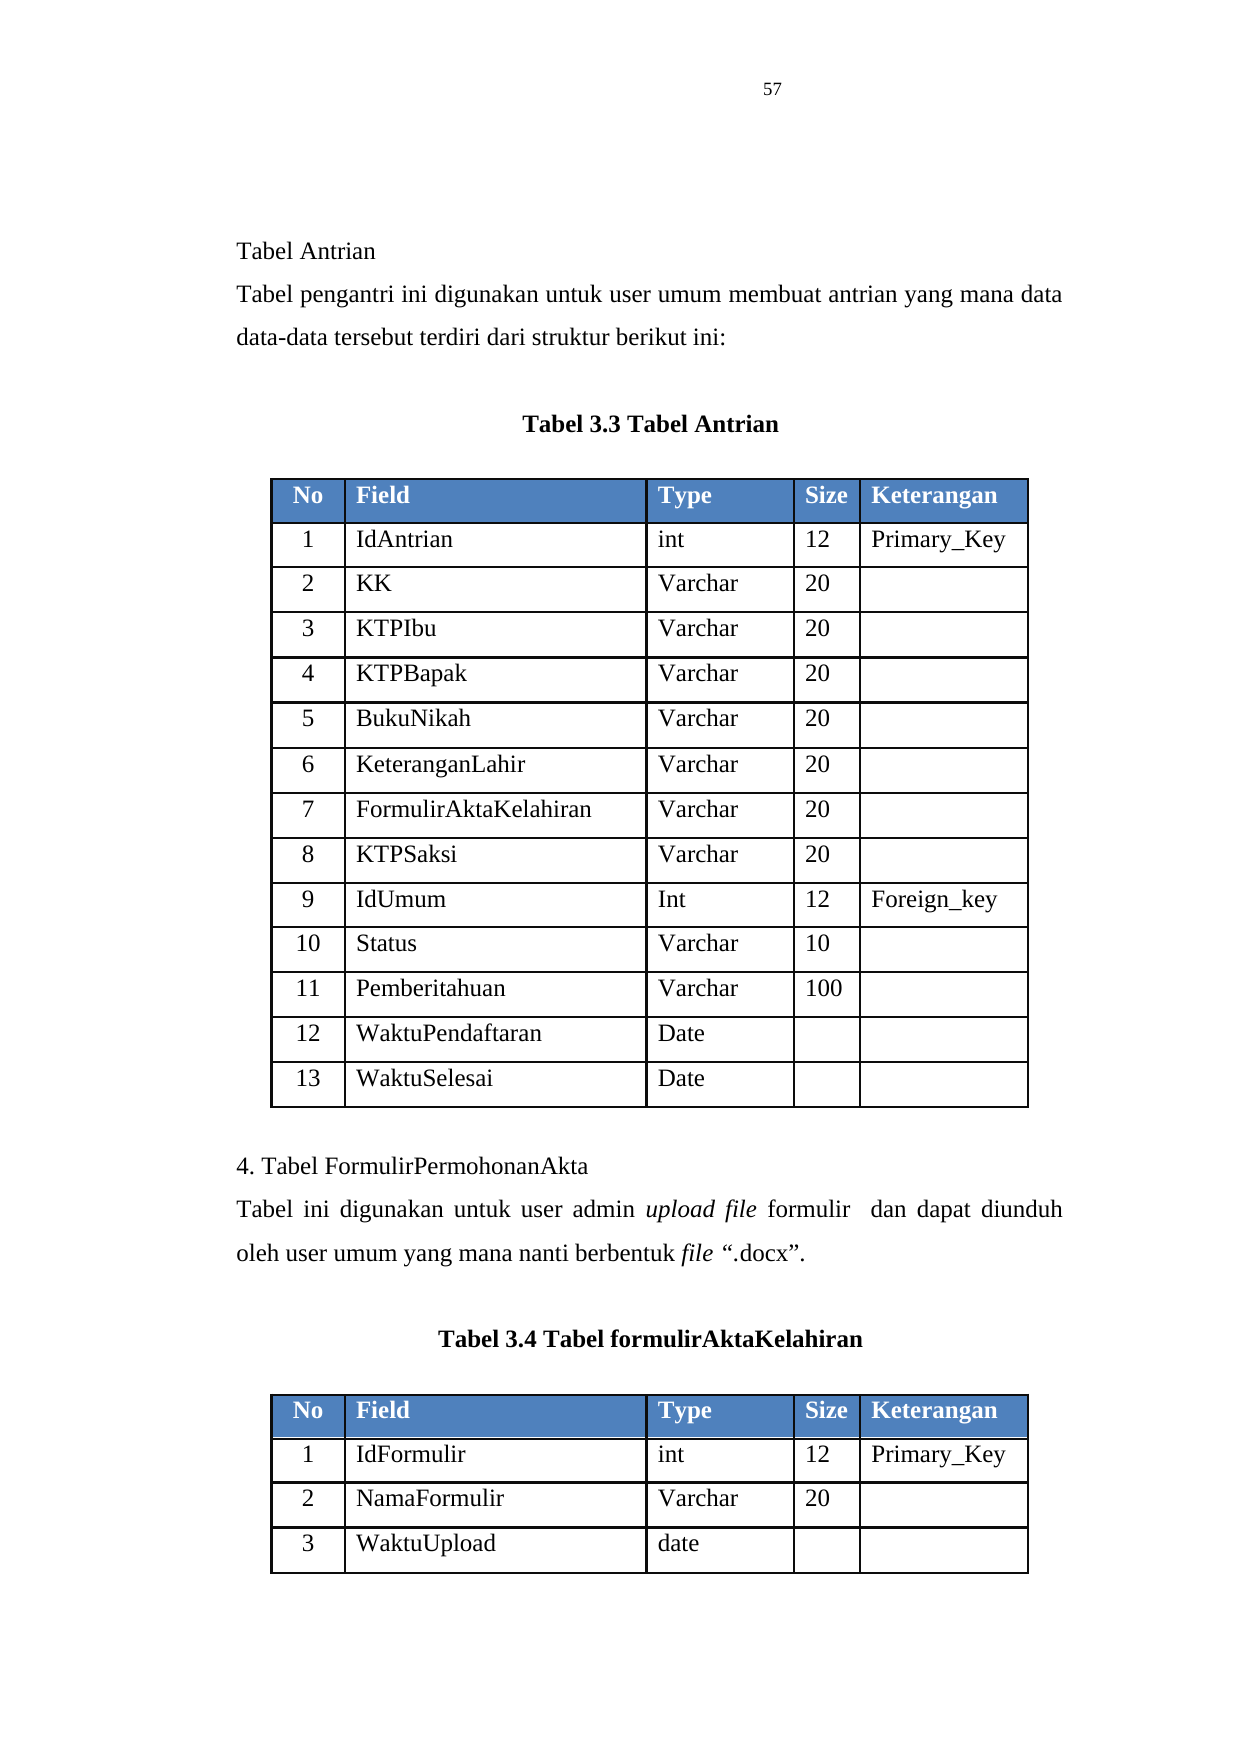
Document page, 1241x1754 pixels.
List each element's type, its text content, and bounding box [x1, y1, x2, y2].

table_cell Pemberitahuan [346, 973, 645, 1016]
table_cell Varchar [648, 973, 793, 1016]
table_cell Varchar [648, 839, 793, 882]
table_cell KTPSaksi [346, 839, 645, 882]
table_cell 20 [795, 613, 859, 656]
table_cell IdFormulir [346, 1440, 645, 1481]
table_cell 7 [273, 794, 344, 837]
table_cell Primary_Key [861, 1440, 1027, 1481]
table_cell int [648, 1440, 793, 1481]
table_cell WaktuPendaftaran [346, 1018, 645, 1061]
table_header Type [648, 1396, 793, 1437]
table_cell 20 [795, 704, 859, 747]
table_cell [795, 1529, 859, 1572]
table_cell [861, 749, 1027, 792]
table_cell KeteranganLahir [346, 749, 645, 792]
table_cell [861, 704, 1027, 747]
subtitle Tabel 3.3 Tabel Antrian [236, 409, 1064, 437]
table_cell Varchar [648, 794, 793, 837]
table_cell [861, 839, 1027, 882]
table_cell Varchar [648, 568, 793, 611]
table_cell 20 [795, 749, 859, 792]
table_cell Date [648, 1018, 793, 1061]
table_cell 4 [273, 659, 344, 701]
table_cell 20 [795, 1484, 859, 1526]
table_cell [861, 928, 1027, 971]
table_cell [861, 613, 1027, 656]
table_cell 9 [273, 884, 344, 926]
table_header Keterangan [861, 480, 1027, 522]
table_cell Int [648, 884, 793, 926]
table_cell KTPBapak [346, 659, 645, 701]
table_cell 12 [795, 884, 859, 926]
table_cell [861, 568, 1027, 611]
table_header No [273, 1396, 344, 1437]
table_cell [861, 1018, 1027, 1061]
table_cell WaktuUpload [346, 1529, 645, 1572]
table_cell 12 [795, 524, 859, 566]
table_cell 11 [273, 973, 344, 1016]
list Tabel Antrian [236, 236, 1063, 265]
table_cell 12 [273, 1018, 344, 1061]
table_cell 8 [273, 839, 344, 882]
table_cell Varchar [648, 704, 793, 747]
table_cell Varchar [648, 659, 793, 701]
table_cell 20 [795, 568, 859, 611]
table_cell BukuNikah [346, 704, 645, 747]
table_cell [795, 1018, 859, 1061]
table_header Size [795, 1396, 859, 1437]
table_cell 20 [795, 839, 859, 882]
list Tabel pengantri ini digunakan untuk user umum membuat antrian yang mana data data-data tersebut terdiri dari struktur berikut ini: [236, 279, 1063, 351]
table_cell Varchar [648, 928, 793, 971]
table_cell 10 [795, 928, 859, 971]
table_cell Status [346, 928, 645, 971]
table_cell [795, 1063, 859, 1106]
table_cell FormulirAktaKelahiran [346, 794, 645, 837]
table_cell 20 [795, 659, 859, 701]
table_cell [861, 659, 1027, 701]
table_header Size [795, 480, 859, 522]
subtitle Tabel 3.4 Tabel formulirAktaKelahiran [236, 1324, 1064, 1353]
table_cell 5 [273, 704, 344, 747]
table_cell Primary_Key [861, 524, 1027, 566]
table_cell NamaFormulir [346, 1484, 645, 1526]
table_cell Varchar [648, 749, 793, 792]
table_cell Varchar [648, 1484, 793, 1526]
table_cell 3 [273, 1529, 344, 1572]
table_cell 20 [795, 794, 859, 837]
table_cell 6 [273, 749, 344, 792]
table_cell 10 [273, 928, 344, 971]
table_cell date [648, 1529, 793, 1572]
table_cell 100 [795, 973, 859, 1016]
table_cell int [648, 524, 793, 566]
table_cell KTPIbu [346, 613, 645, 656]
table_cell Varchar [648, 613, 793, 656]
table_cell 13 [273, 1063, 344, 1106]
table_cell [861, 1484, 1027, 1526]
table_cell [861, 1063, 1027, 1106]
list Tabel ini digunakan untuk user admin upload file formulir dan dapat diunduh oleh user umum yang mana nanti berbentuk file “.docx”. [236, 1194, 1063, 1266]
table_header Field [346, 1396, 645, 1437]
table_cell Foreign_key [861, 884, 1027, 926]
table_cell [861, 794, 1027, 837]
table_cell IdAntrian [346, 524, 645, 566]
table_cell 2 [273, 568, 344, 611]
table_cell 2 [273, 1484, 344, 1526]
table_cell 1 [273, 524, 344, 566]
table_header Field [346, 480, 645, 522]
table_cell IdUmum [346, 884, 645, 926]
table_cell WaktuSelesai [346, 1063, 645, 1106]
table_cell [861, 973, 1027, 1016]
table_cell 3 [273, 613, 344, 656]
table_header Keterangan [861, 1396, 1027, 1437]
table_cell Date [648, 1063, 793, 1106]
table_header Type [648, 480, 793, 522]
table_cell 12 [795, 1440, 859, 1481]
table_cell 1 [273, 1440, 344, 1481]
list Tabel FormulirPermohonanAkta [236, 1151, 1063, 1180]
table_cell [861, 1529, 1027, 1572]
table_cell KK [346, 568, 645, 611]
table_header No [273, 480, 344, 522]
